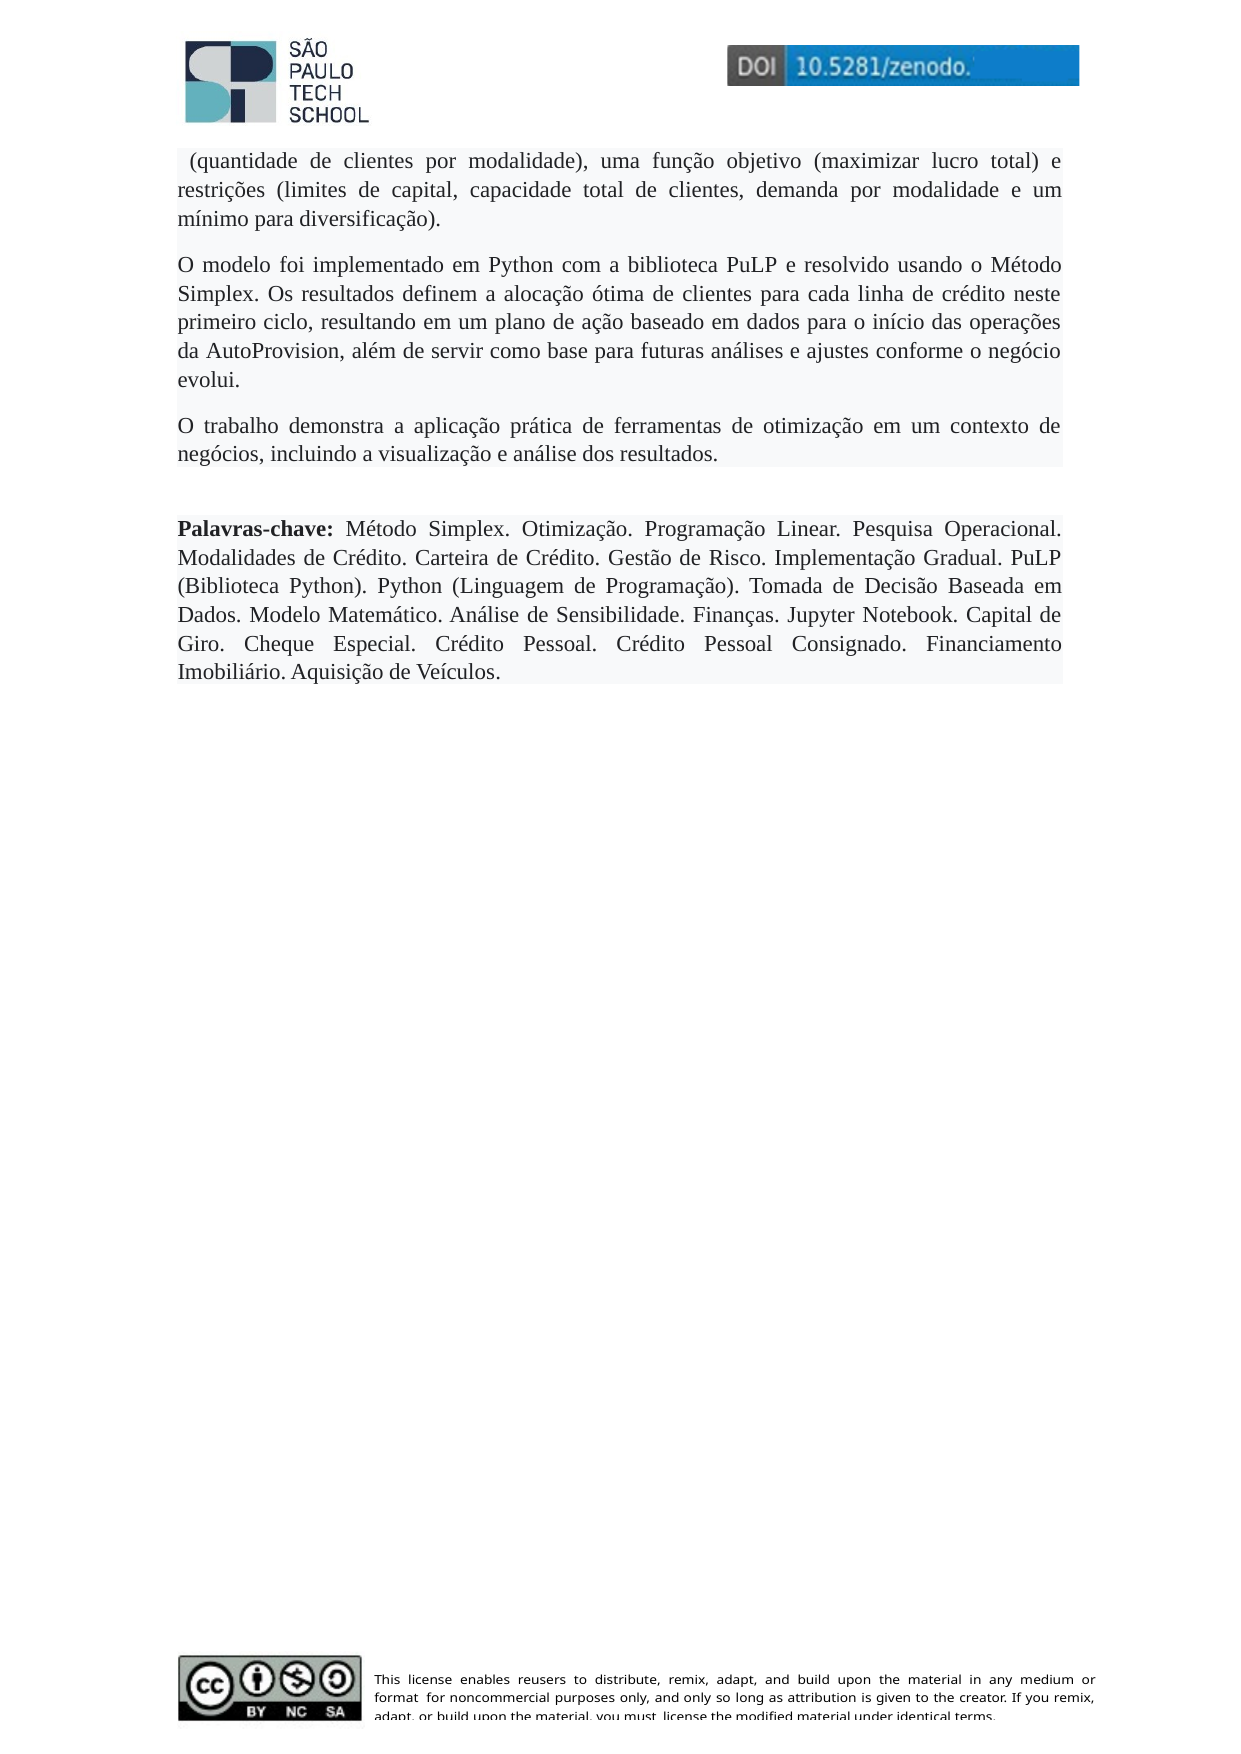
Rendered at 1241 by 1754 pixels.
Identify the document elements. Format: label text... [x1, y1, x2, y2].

text O modelo foi implementado em Python com a biblioteca PuLP e resolvido usando o Método Simplex. Os resultados definem a alocação ótima de clientes para cada linha de crédito neste primeiro ciclo, resultando em um plano de ação baseado em dados para o início das operações da AutoProvision, além de servir como base para futuras análises e ajustes conforme o negócio evolui. [177, 251, 1063, 392]
picture [175, 31, 372, 125]
text (quantidade de clientes por modalidade), uma função objetivo (maximizar lucro total) e restrições (limites de capital, capacidade total de clientes, demanda por modalidade e um mínimo para diversificação). [177, 148, 1063, 231]
text Palavras-chave: Método Simplex. Otimização. Programação Linear. Pesquisa Operacional. Modalidades de Crédito. Carteira de Crédito. Gestão de Risco. Implementação Gradual. PuLP (Biblioteca Python). Python (Linguagem de Programação). Tomada de Decisão Baseada em Dados. Modelo Matemático. Análise de Sensibilidade. Finanças. Jupyter Notebook. Capital de Giro. Cheque Especial. Crédito Pessoal. Crédito Pessoal Consignado. Financiamento Imobiliário. Aquisição de Veículos. [177, 515, 1063, 684]
picture [726, 45, 1079, 85]
text O trabalho demonstra a aplicação prática de ferramentas de otimização em um contexto de negócios, incluindo a visualização e análise dos resultados. [177, 412, 1063, 467]
picture [177, 1651, 365, 1729]
